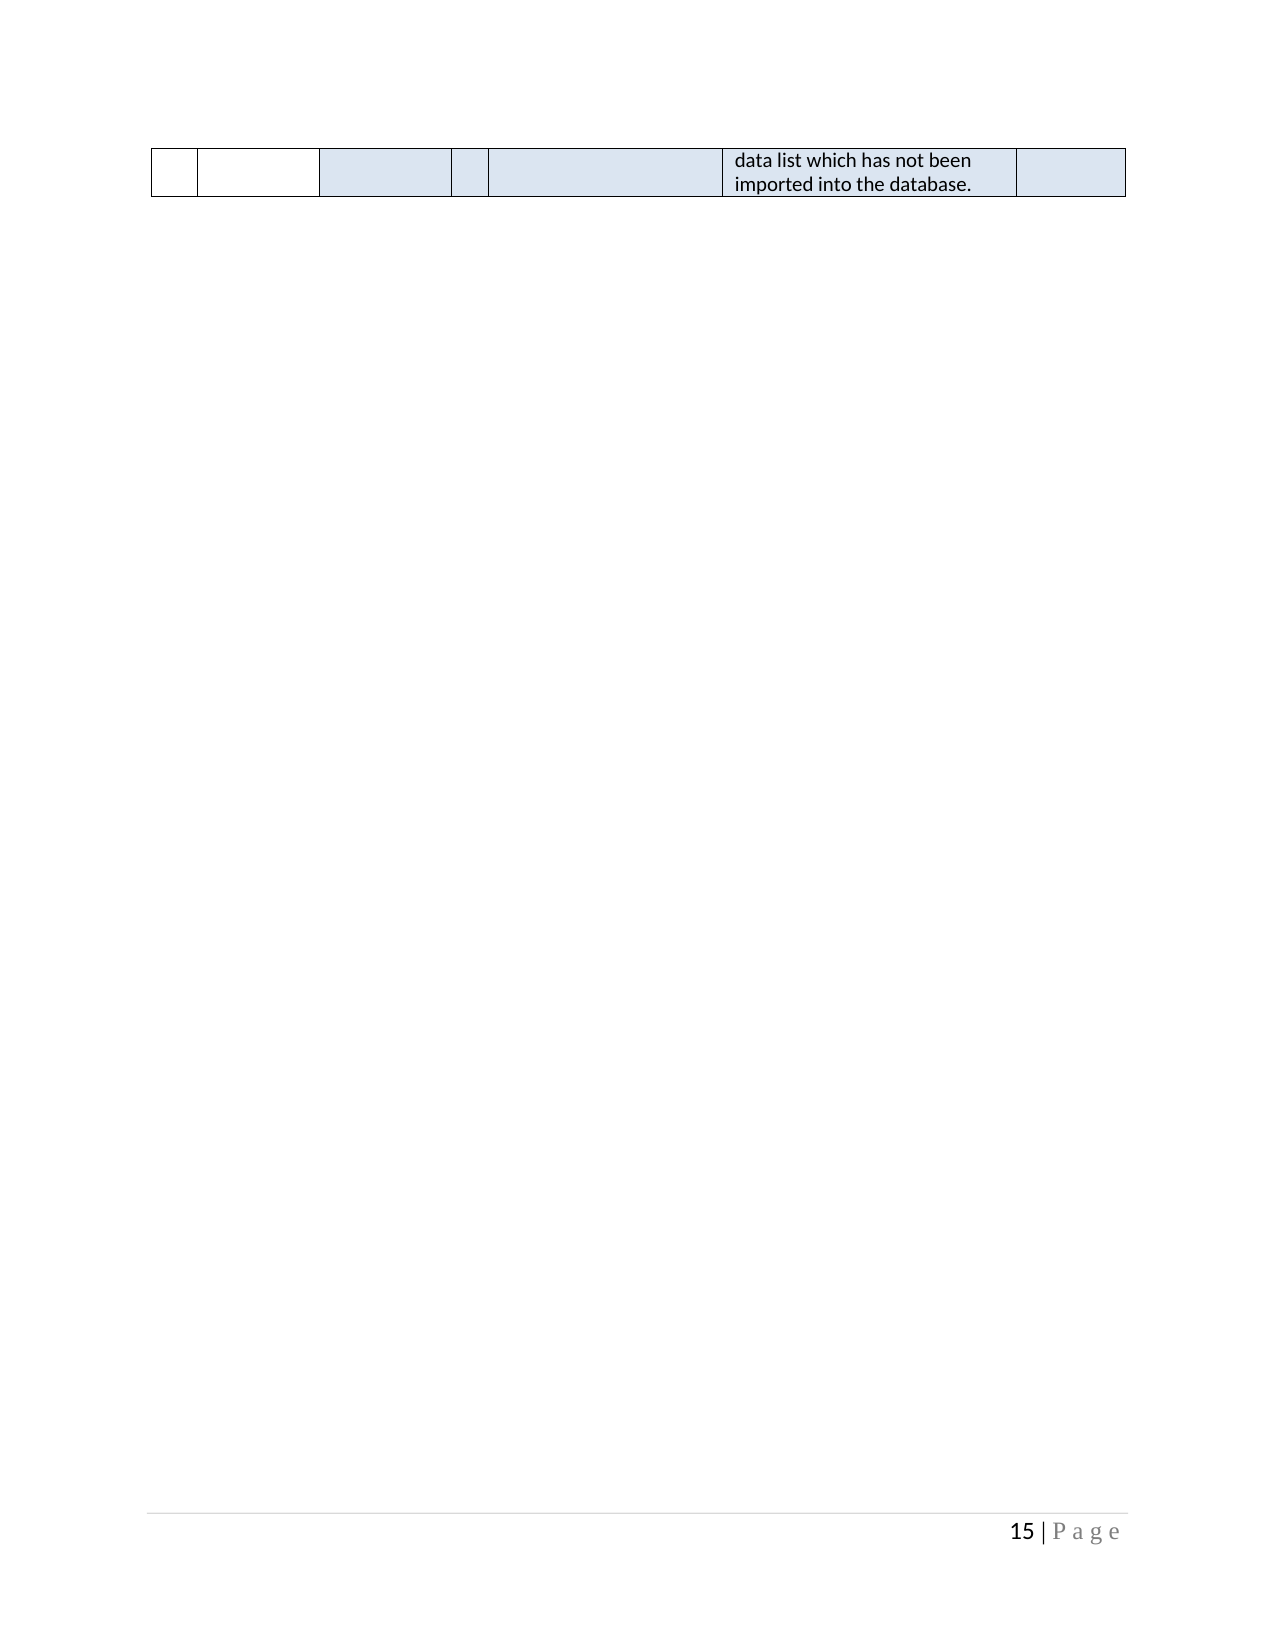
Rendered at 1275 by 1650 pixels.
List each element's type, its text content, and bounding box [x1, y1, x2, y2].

table_cell 3 [452, 149, 488, 196]
table_cell Successful [1017, 149, 1125, 196]
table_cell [320, 149, 451, 196]
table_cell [723, 149, 1016, 196]
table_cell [489, 149, 722, 196]
